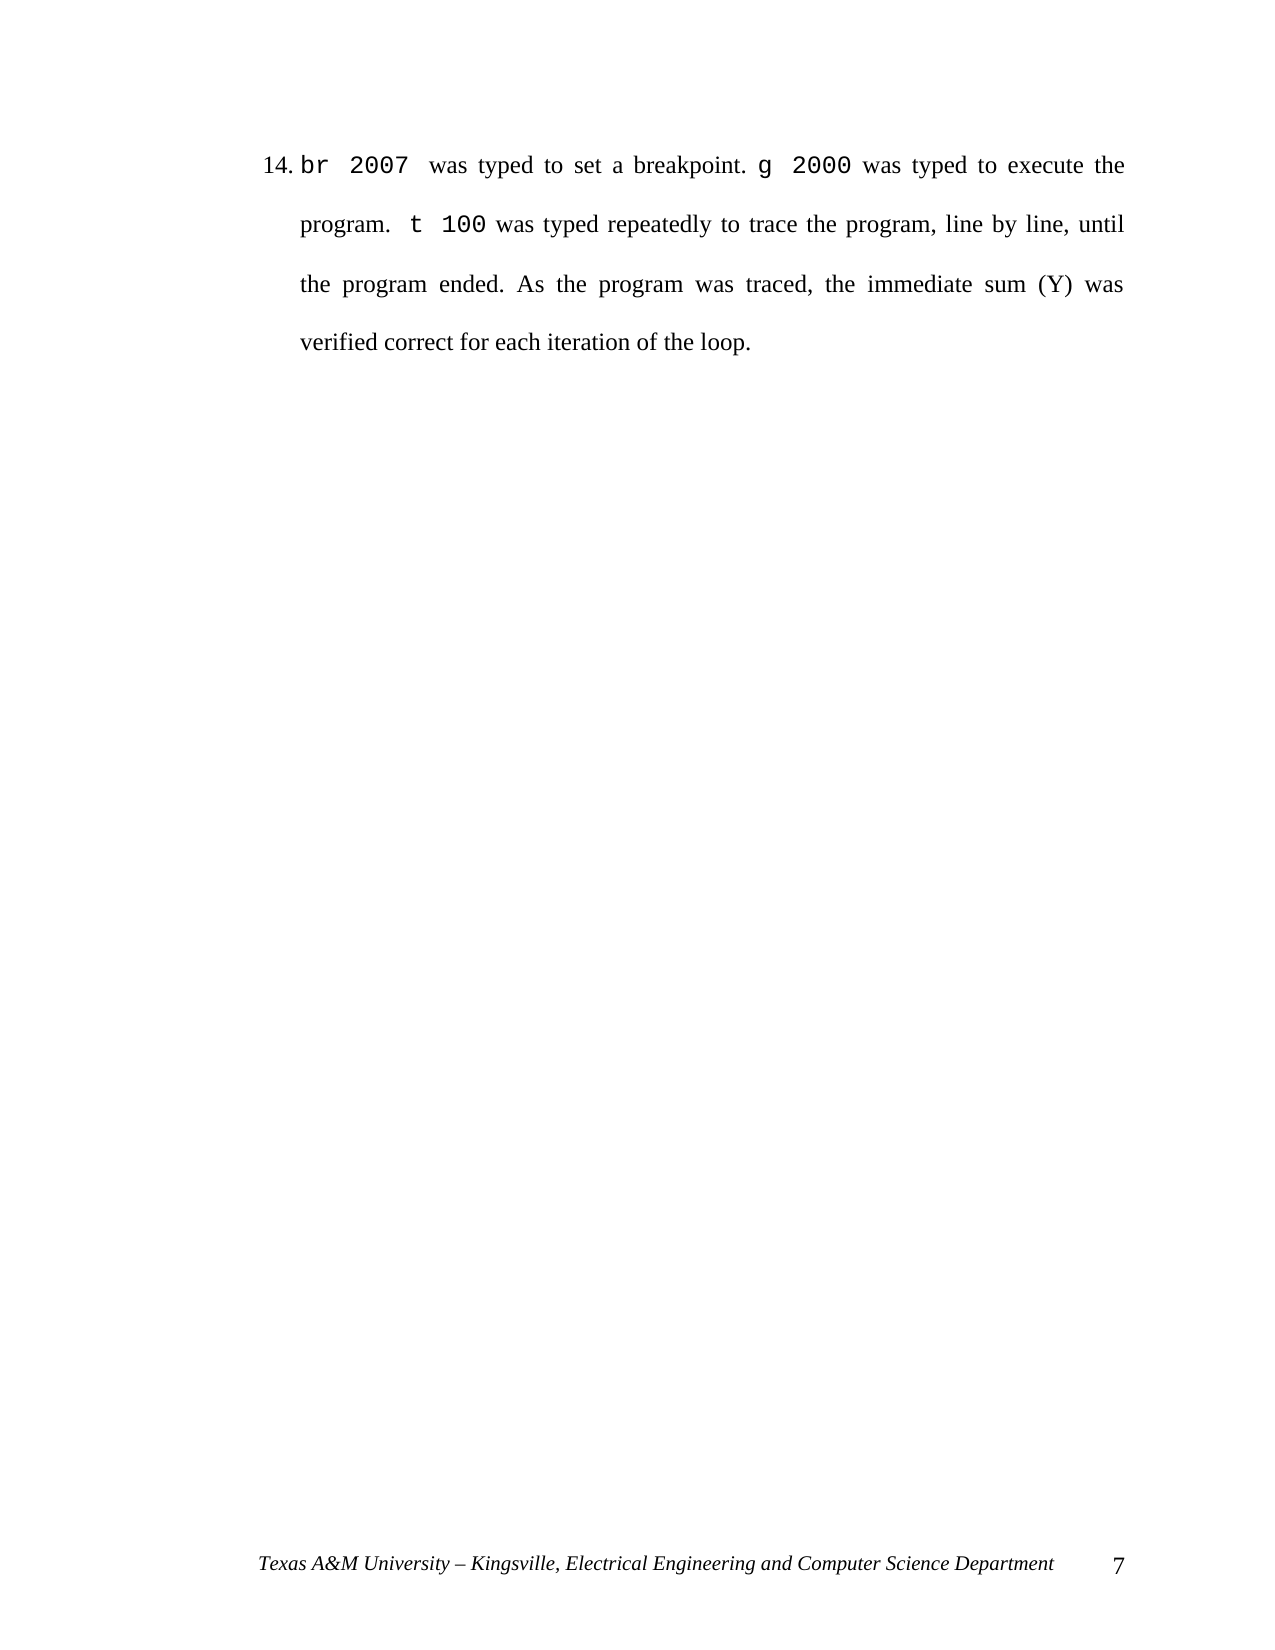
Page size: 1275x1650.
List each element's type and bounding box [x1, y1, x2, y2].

list [262, 150, 1125, 355]
